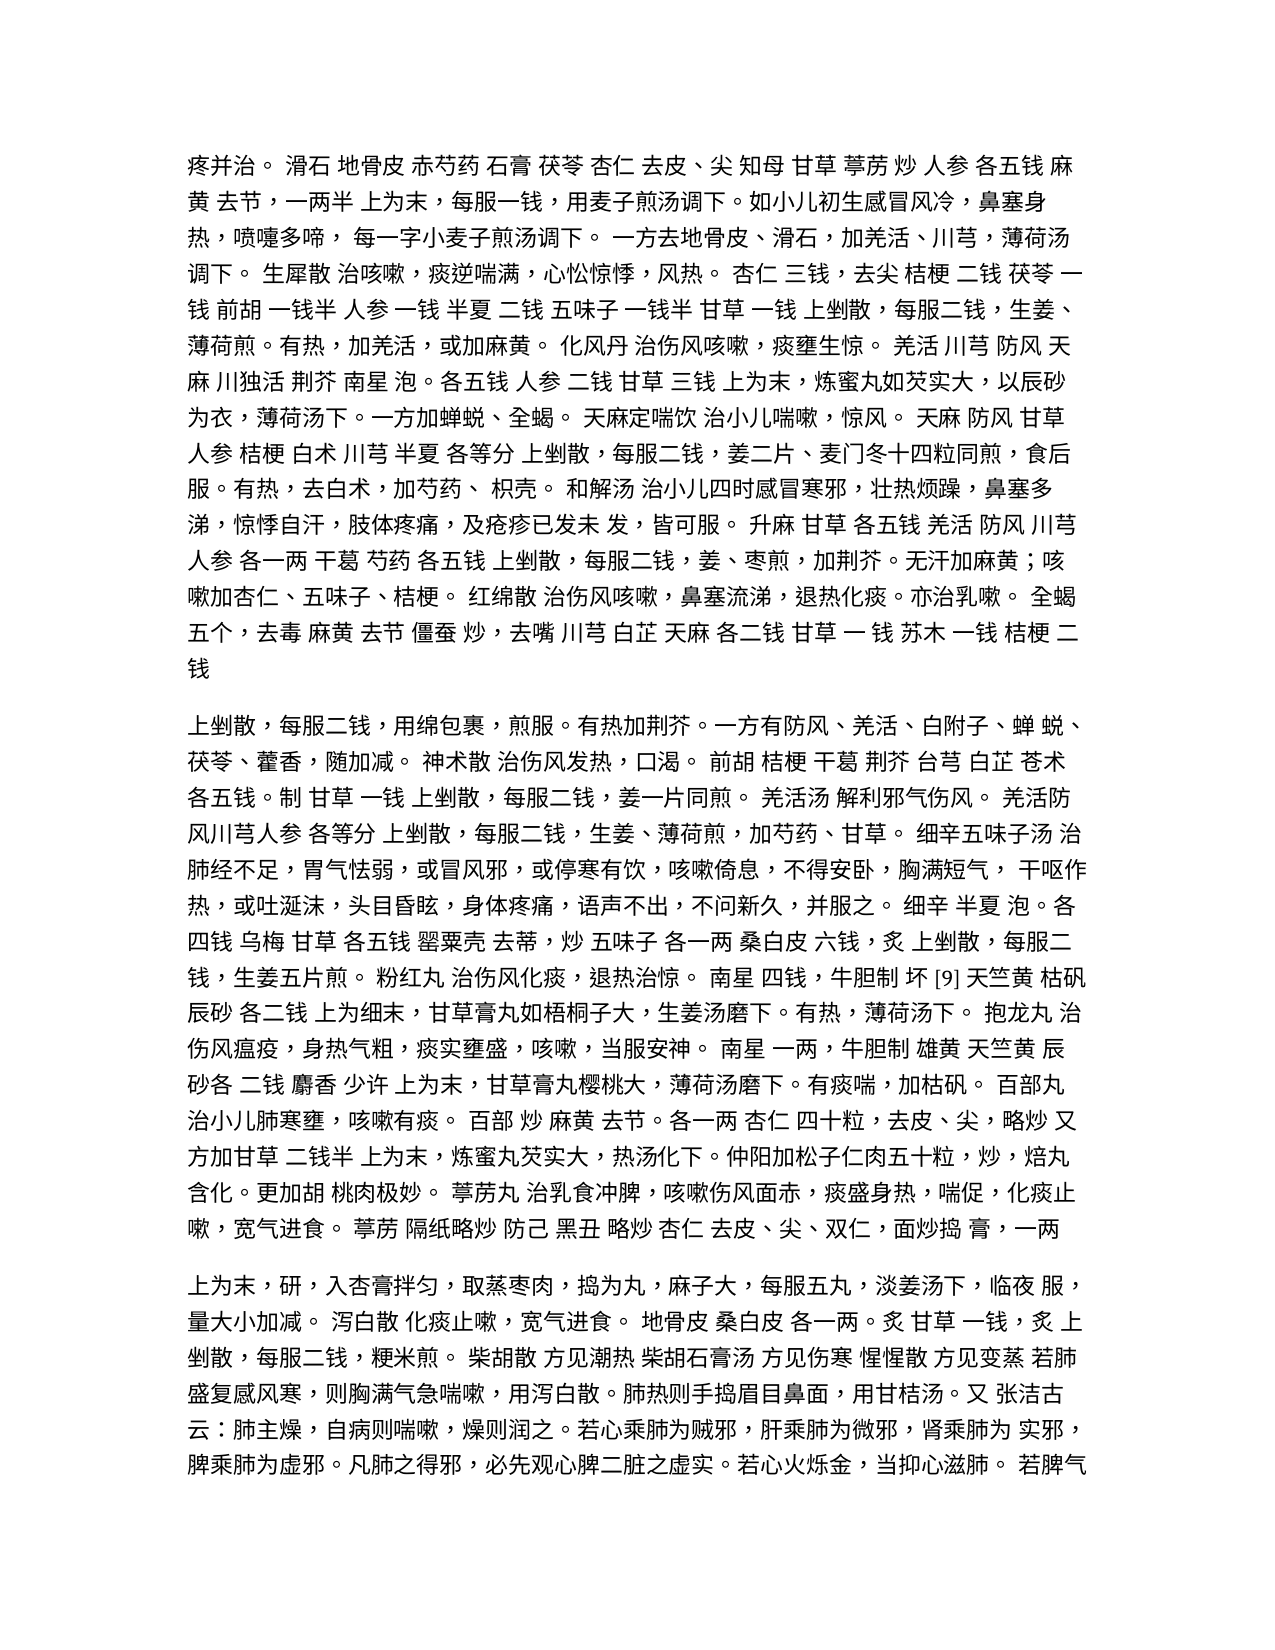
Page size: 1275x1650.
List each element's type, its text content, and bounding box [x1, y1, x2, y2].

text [187, 1270, 1087, 1481]
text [187, 150, 1087, 684]
text 上剉散，每服二钱，用绵包裹，煎服。有热加荆芥。一方有防风、羌活、白附子、蝉 蜕、茯苓、藿香，随加减。 神术散 治伤风发热，口渴。 前胡 桔梗 干葛 荆芥 台芎 白芷 苍术 各五钱。制 甘草 一钱 上剉散，每服二钱，姜一片同煎。 羌活汤 解利邪气伤风。 羌活防风川芎人参 各等分 上剉散，每服二钱，生姜、薄荷煎，加芍药、甘草。 细辛五味子汤 治肺经不足，胃气怯弱，或冒风邪，或停寒有饮，咳嗽倚息，不得安卧，胸满短气， 干呕作热，或吐涎沫，头目昏眩，身体疼痛，语声不出，不问新久，并服之。 细辛 半夏 泡。各四钱 乌梅 甘草 各五钱 罂粟壳 去蒂，炒 五味子 各一两 桑白皮 六钱，炙 上剉散，每服二钱，生姜五片煎。 粉红丸 治伤风化痰，退热治惊。 南星 四钱，牛胆制 坏 [9] 天竺黄 枯矾 辰砂 各二钱 上为细末，甘草膏丸如梧桐子大，生姜汤磨下。有热，薄荷汤下。 抱龙丸 治伤风瘟疫，身热气粗，痰实壅盛，咳嗽，当服安神。 南星 一两，牛胆制 雄黄 天竺黄 辰砂各 二钱 麝香 少许 上为末，甘草膏丸樱桃大，薄荷汤磨下。有痰喘，加枯矾。 百部丸 治小儿肺寒壅，咳嗽有痰。 百部 炒 麻黄 去节。各一两 杏仁 四十粒，去皮、尖，略炒 又方加甘草 二钱半 上为末，炼蜜丸芡实大，热汤化下。仲阳加松子仁肉五十粒，炒，焙丸含化。更加胡 桃肉极妙。 葶苈丸 治乳食冲脾，咳嗽伤风面赤，痰盛身热，喘促，化痰止嗽，宽气进食。 葶苈 隔纸略炒 防己 黑丑 略炒 杏仁 去皮、尖、双仁，面炒捣 膏，一两 [187, 710, 1087, 1244]
